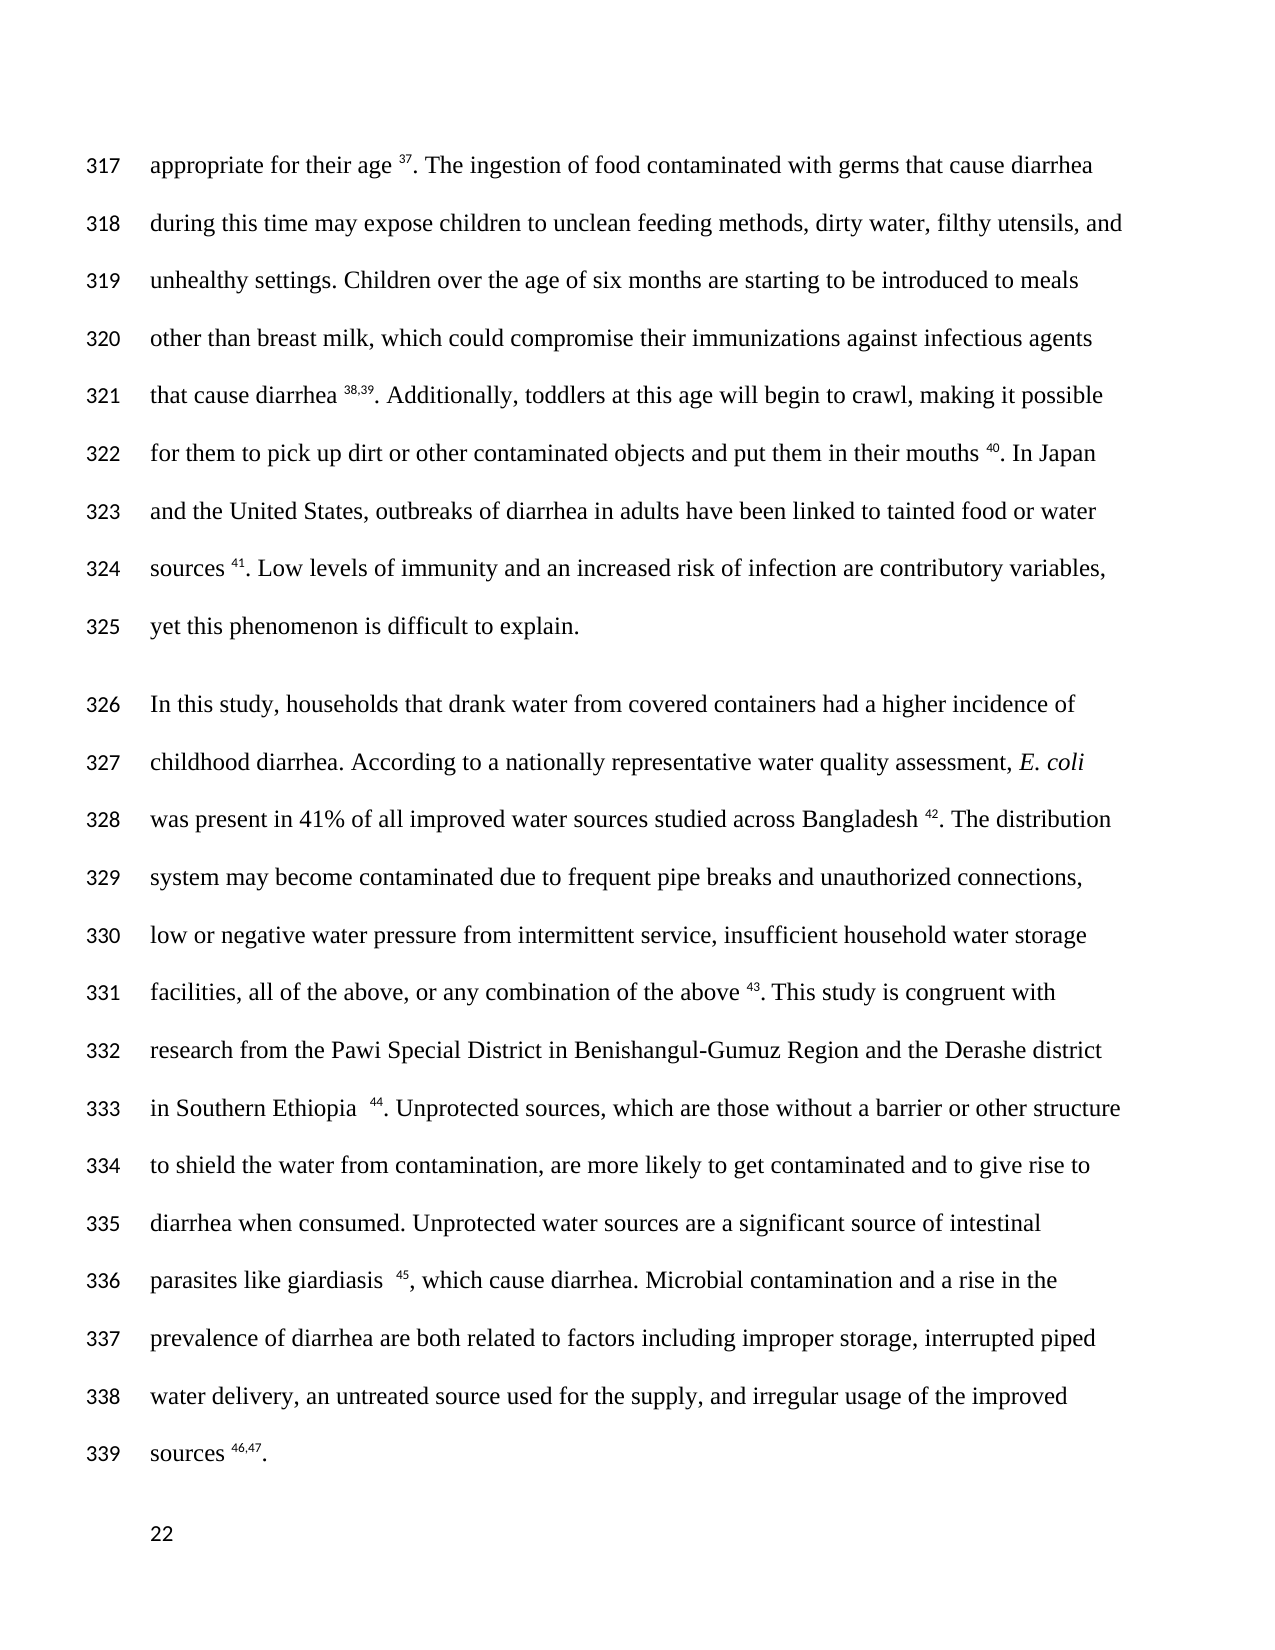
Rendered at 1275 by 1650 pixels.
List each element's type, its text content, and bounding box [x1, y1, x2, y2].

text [150, 150, 1125, 640]
text In this study, households that drank water from covered containers had a higher incidence of childhood diarrhea. According to a nationally representative water quality assessment, E. coli was present in 41% of all improved water sources studied across Bangladesh . The distribution system may become contaminated due to frequent pipe breaks and unauthorized connections, low or negative water pressure from intermittent service, insufficient household water storage facilities, all of the above, or any combination of the above . This study is congruent with research from the Pawi Special District in Benishangul-Gumuz Region and the Derashe district in Southern Ethiopia . Unprotected sources, which are those without a barrier or other structure to shield the water from contamination, are more likely to get contaminated and to give rise to diarrhea when consumed. Unprotected water sources are a significant source of intestinal parasites like giardiasis , which cause diarrhea. Microbial contamination and a rise in the prevalence of diarrhea are both related to factors including improper storage, interrupted piped water delivery, an untreated source used for the supply, and irregular usage of the improved sources . [150, 689, 1125, 1467]
